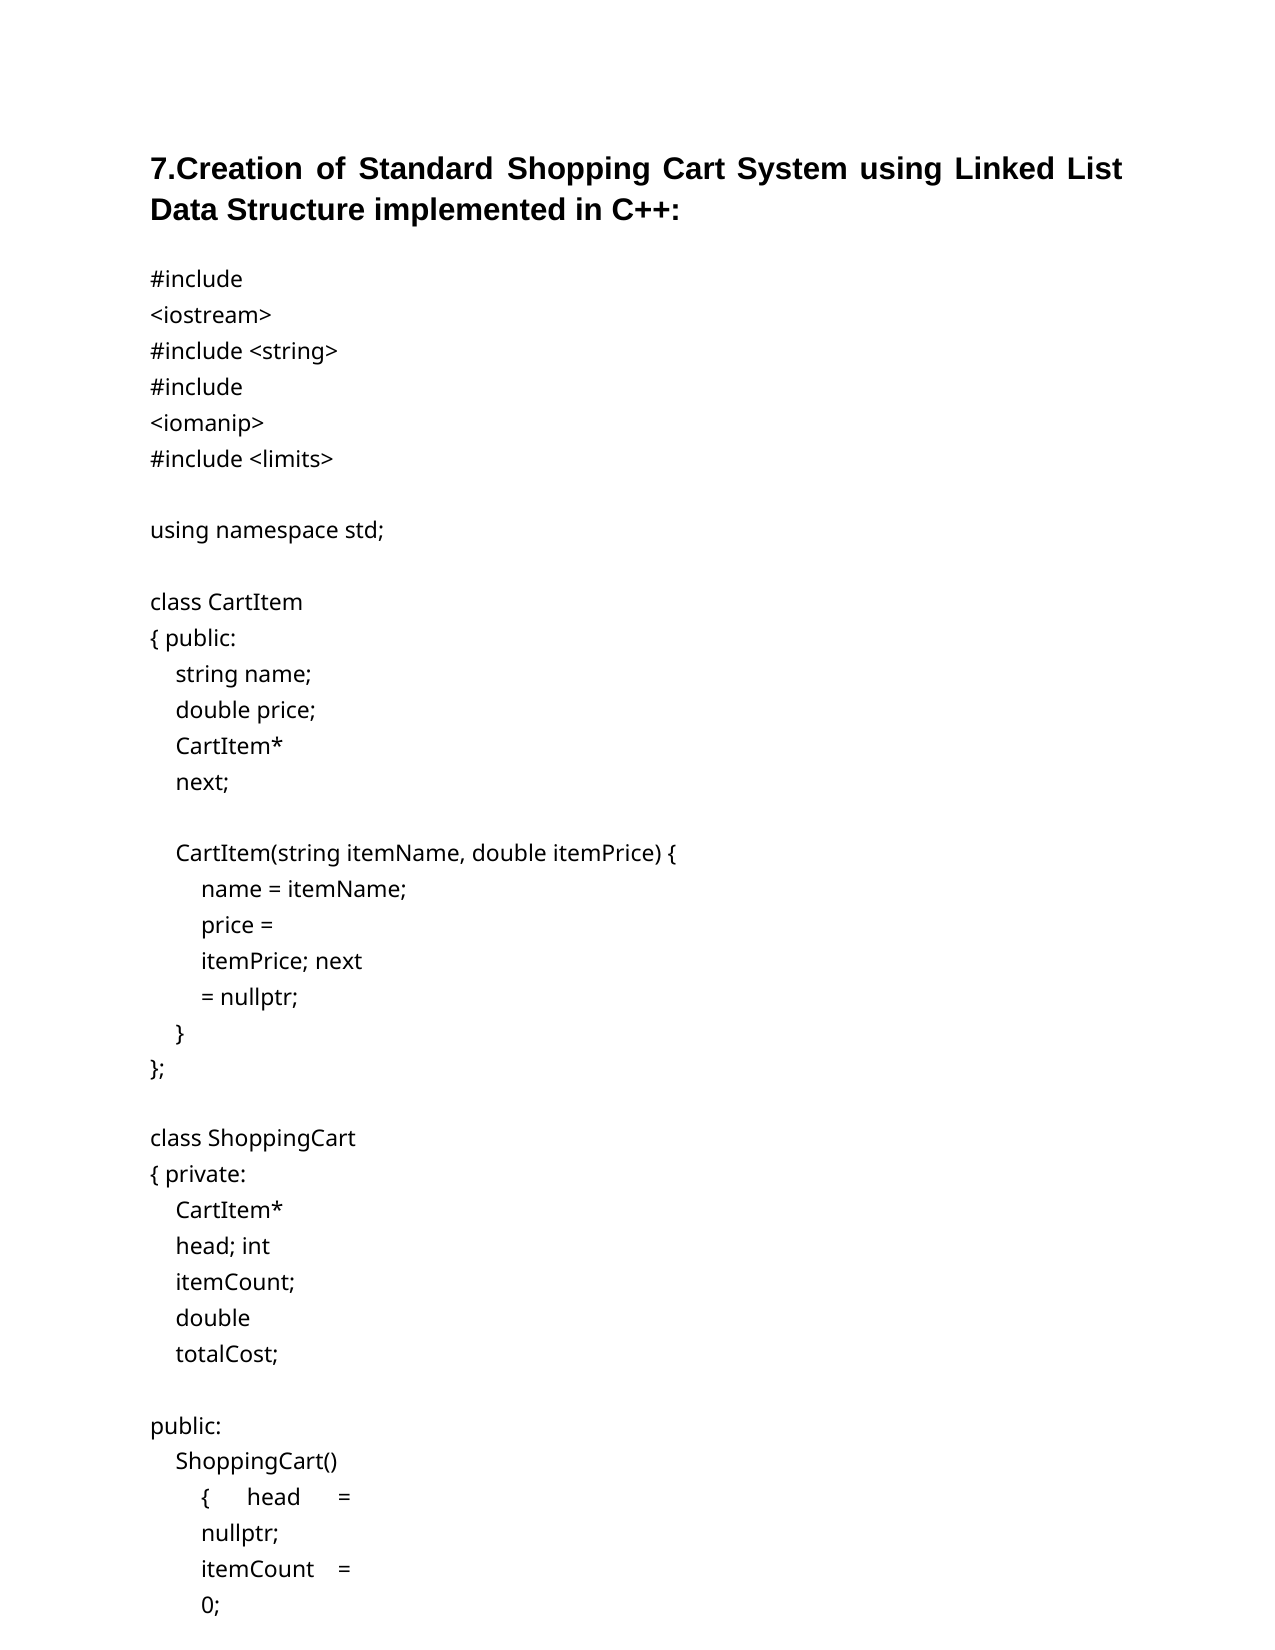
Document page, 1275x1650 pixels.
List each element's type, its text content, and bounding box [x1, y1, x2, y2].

text #include <iostream> #include <string> #include <iomanip> #include <limits> [150, 263, 357, 474]
text string name; double price; CartItem* next; [175, 658, 329, 797]
text public: [150, 1410, 1135, 1441]
text price = itemPrice; next = nullptr; [201, 909, 379, 1012]
text CartItem* head; int itemCount; double totalCost; [175, 1194, 348, 1369]
subtitle 7.Creation of Standard Shopping Cart System using Linked List Data Structure implemented in C++: [150, 150, 1135, 227]
text CartItem(string itemName, double itemPrice) { name = itemName; [175, 837, 681, 904]
text class CartItem { public: [150, 586, 311, 653]
text using namespace std; [150, 514, 1135, 546]
text class ShoppingCart { private: [150, 1122, 363, 1189]
text } [175, 1017, 1135, 1048]
text }; [150, 1052, 1135, 1083]
text ShoppingCart() { head = nullptr; itemCount = 0; [175, 1445, 351, 1620]
